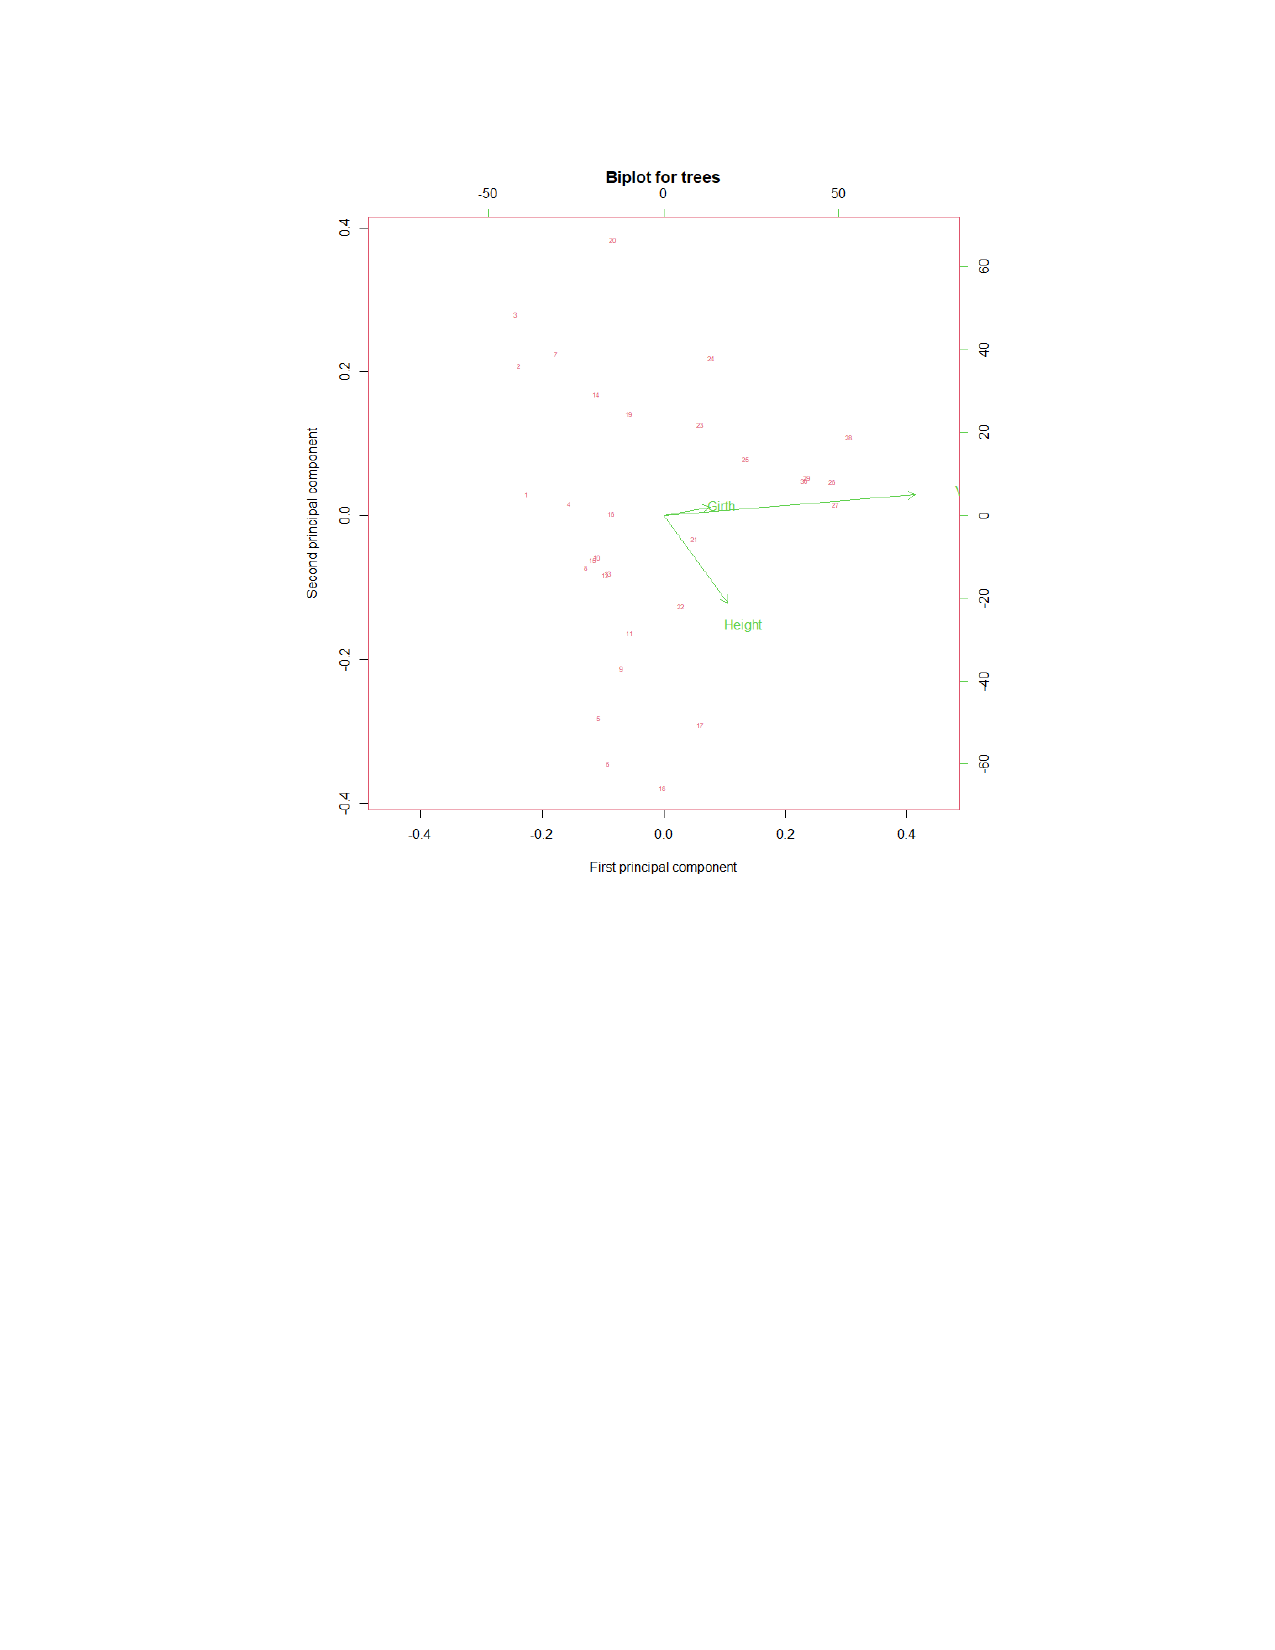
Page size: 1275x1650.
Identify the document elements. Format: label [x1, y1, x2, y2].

picture [150, 150, 1125, 889]
